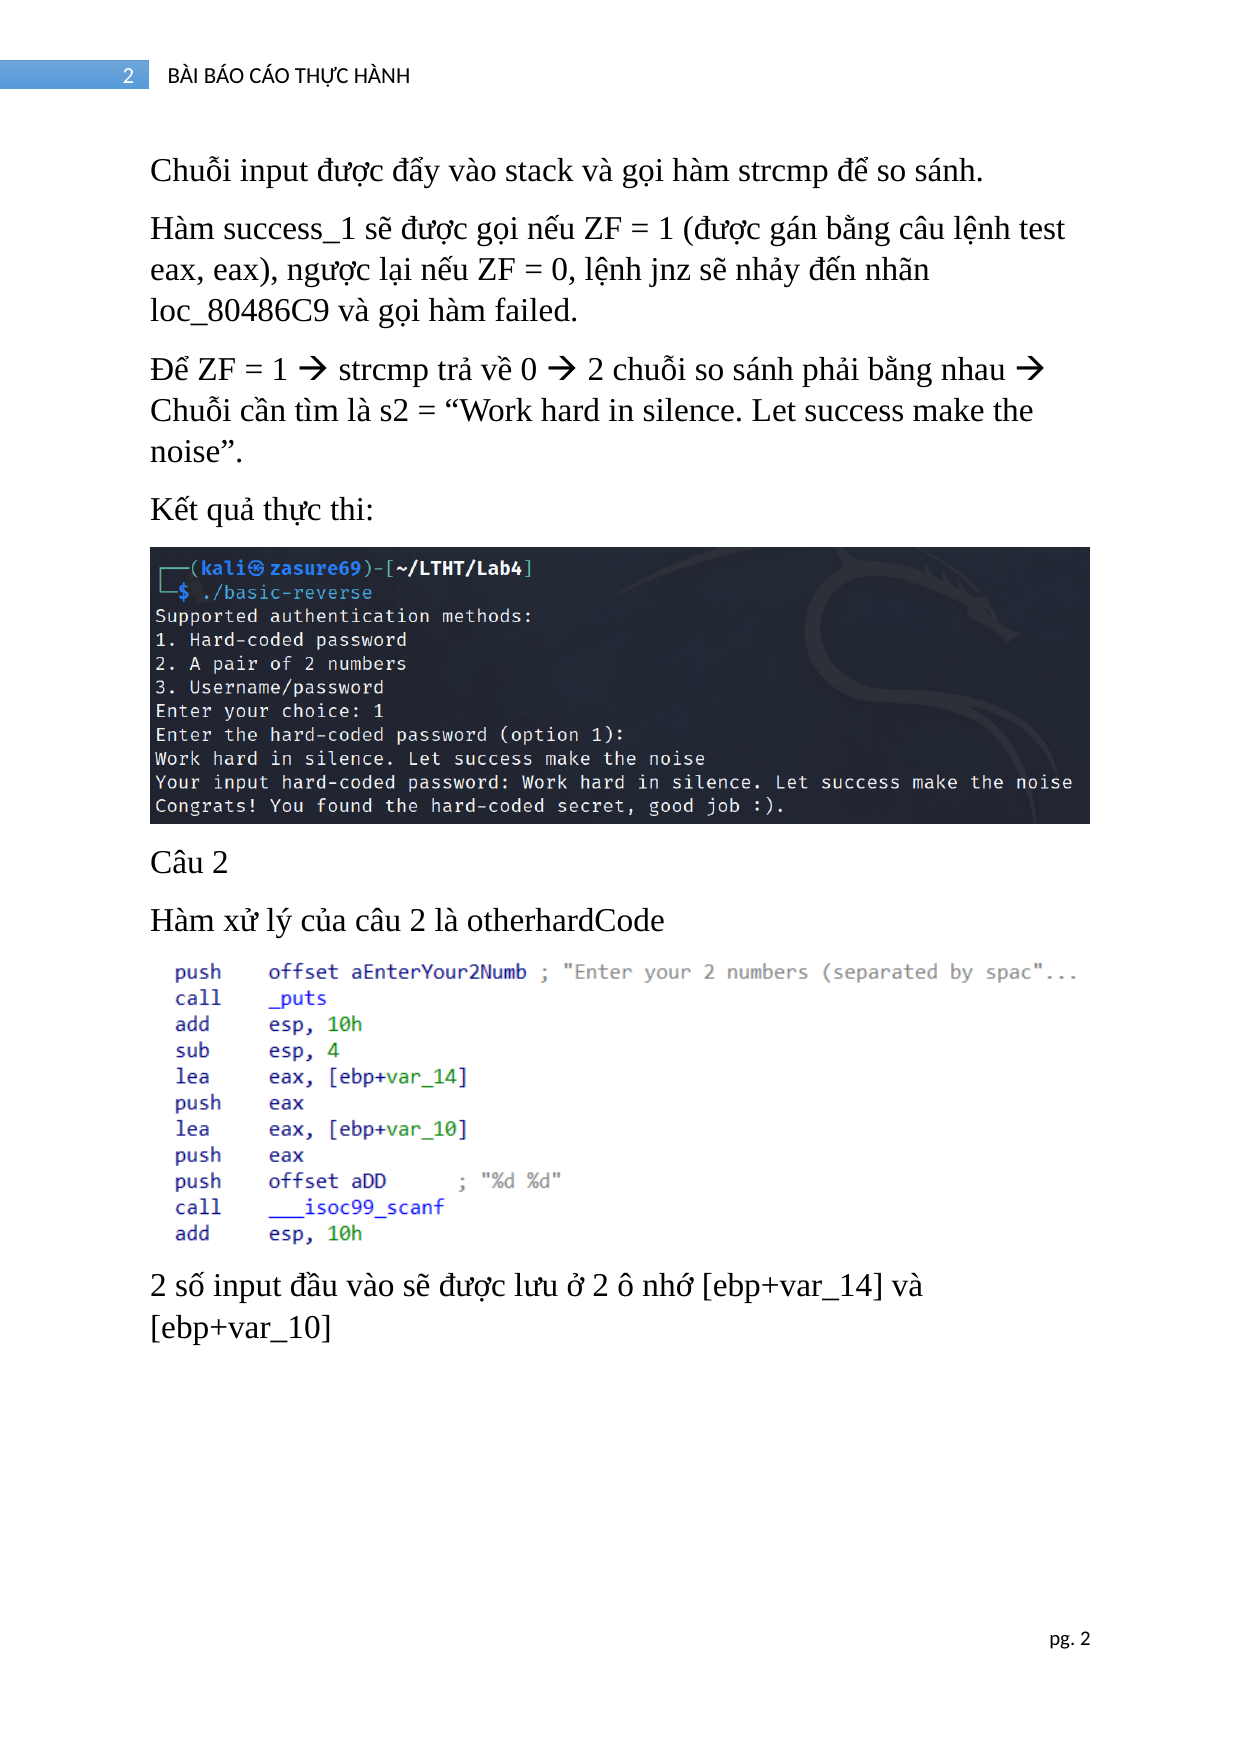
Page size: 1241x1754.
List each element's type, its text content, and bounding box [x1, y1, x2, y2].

text Chuỗi input được đẩy vào stack và gọi hàm strcmp để so sánh. [150, 150, 1090, 188]
picture [150, 547, 1090, 824]
text Hàm xử lý của câu 2 là otherhardCode [150, 901, 1090, 939]
text Hàm success_1 sẽ được gọi nếu ZF = 1 (được gán bằng câu lệnh test eax, eax), ngược lại nếu ZF = 0, lệnh jnz sẽ nhảy đến nhãn loc_80486C9 và gọi hàm failed. [150, 208, 1090, 329]
text Kết quả thực thi: [150, 489, 1090, 528]
text Để ZF = 1 strcmp trả về 0 2 chuỗi so sánh phải bằng nhau Chuỗi cần tìm là s2 = “Work hard in silence. Let success make the noise”. [150, 349, 1090, 470]
text Câu 2 [150, 843, 1090, 881]
picture [150, 958, 1091, 1247]
text 2 số input đầu vào sẽ được lưu ở 2 ô nhớ [ebp+var_14] và [ebp+var_10] [150, 1266, 1090, 1345]
